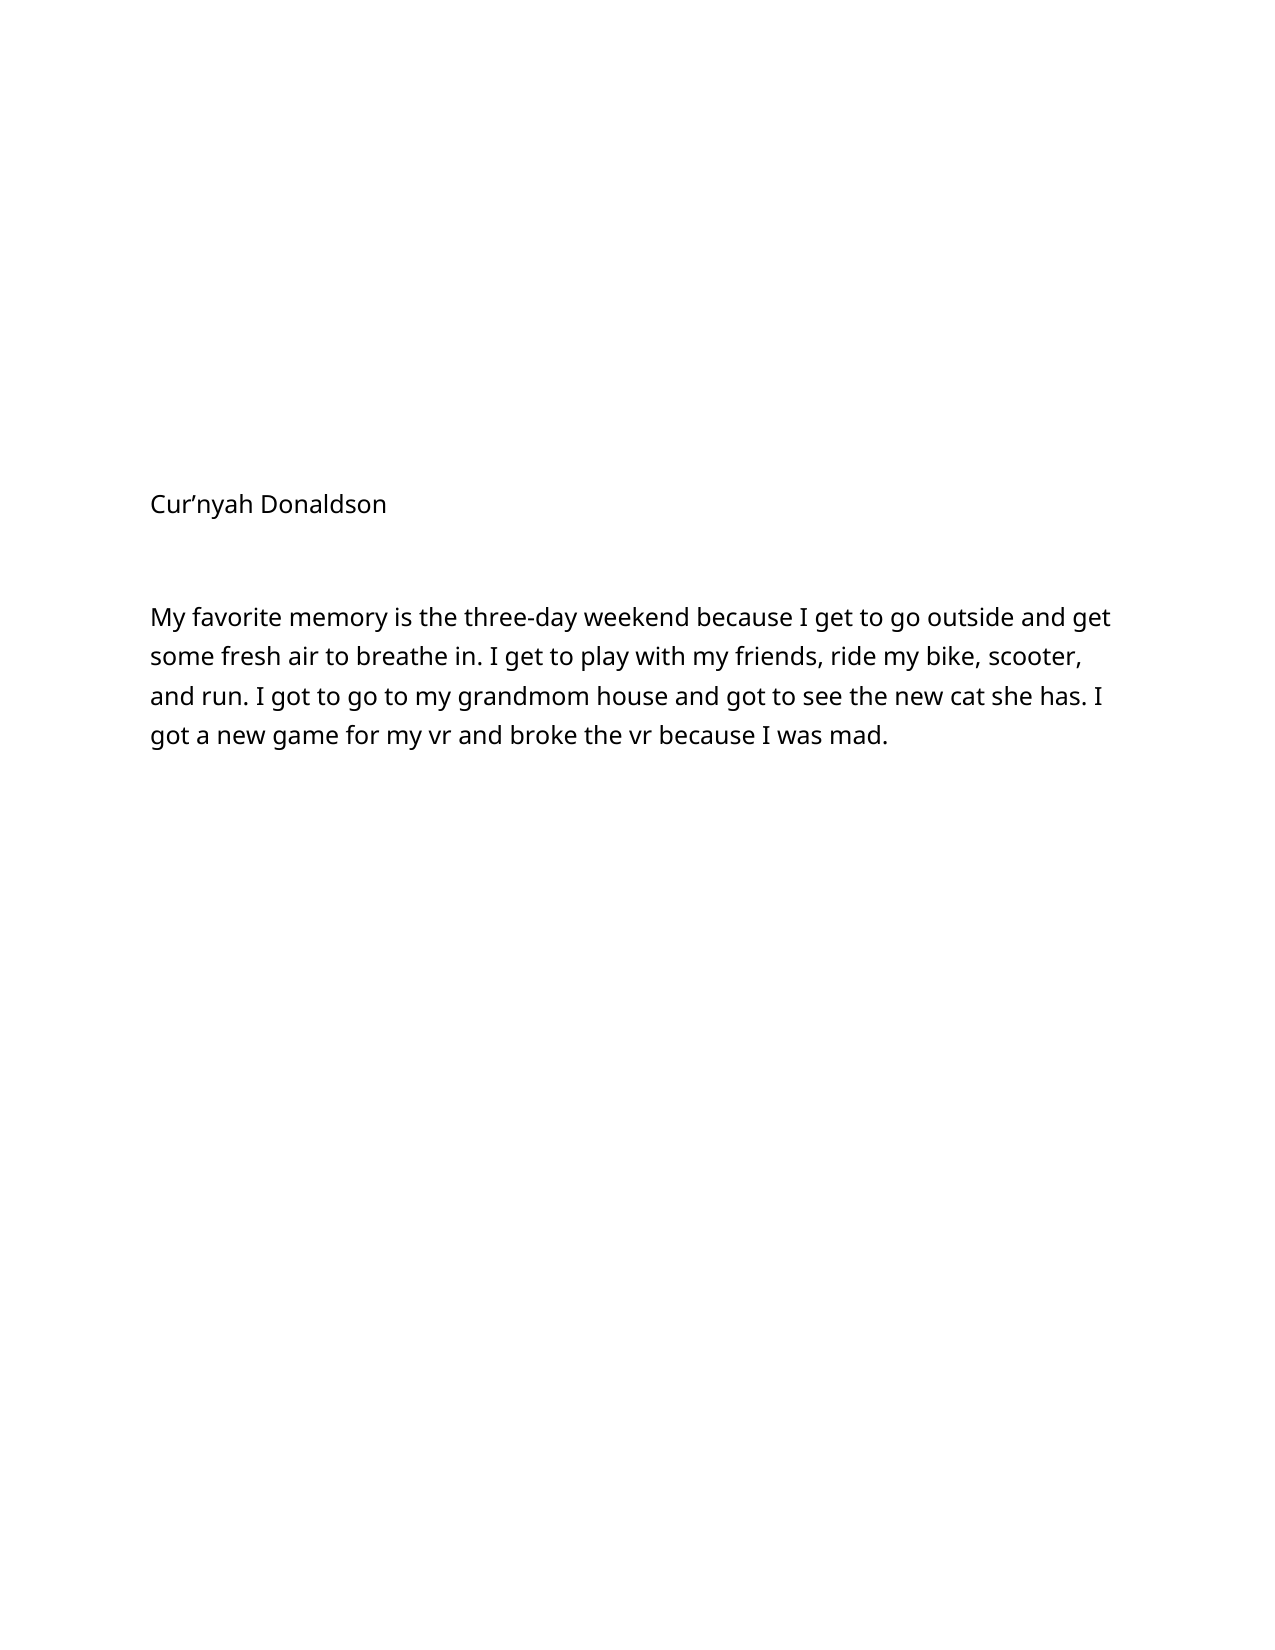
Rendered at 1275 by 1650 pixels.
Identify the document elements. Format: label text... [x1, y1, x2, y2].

text Cur’nyah Donaldson [150, 487, 1125, 521]
text My favorite memory is the three-day weekend because I get to go outside and get some fresh air to breathe in. I get to play with my friends, ride my bike, scooter, and run. I got to go to my grandmom house and got to see the new cat she has. I got a new game for my vr and broke the vr because I was mad. [150, 599, 1125, 752]
